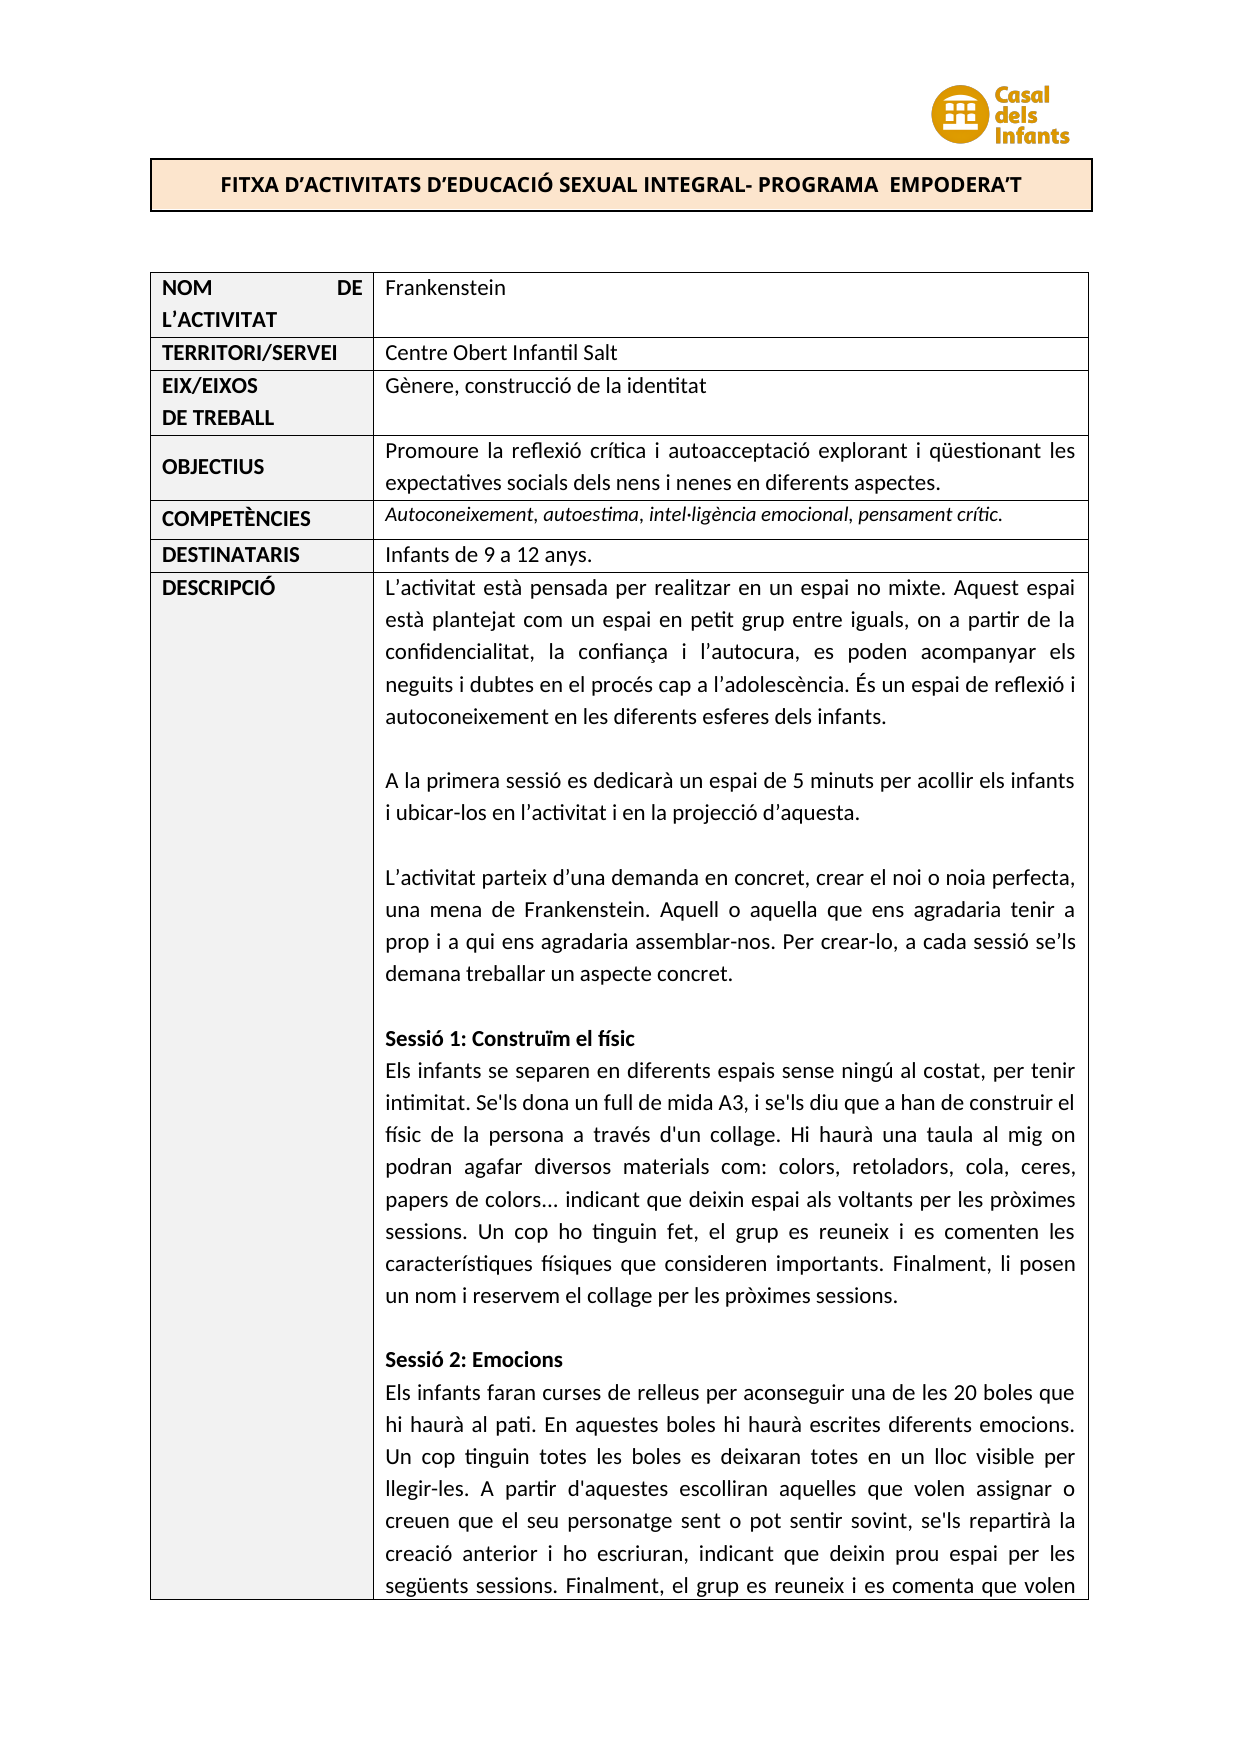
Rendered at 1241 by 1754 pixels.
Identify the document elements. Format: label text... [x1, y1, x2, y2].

table_cell Infants de 9 a 12 anys. [374, 540, 1088, 572]
table_header NOM DE L’ACTIVITAT [151, 273, 373, 337]
table_cell OBJECTIUS [151, 436, 373, 500]
table_cell Centre Obert Infantil Salt [374, 338, 1088, 370]
table_cell DESTINATARIS [151, 540, 373, 572]
table_cell Promoure la reflexió crítica i autoacceptació explorant i qüestionant les expectatives socials dels nens i nenes en diferents aspectes. [374, 436, 1088, 500]
table_cell EIX/EIXOS DE TREBALL [151, 371, 373, 435]
table_cell TERRITORI/SERVEI [151, 338, 373, 370]
picture [921, 75, 1081, 155]
table_cell COMPETÈNCIES [151, 501, 373, 539]
table_header Frankenstein [374, 273, 1088, 337]
table_cell Gènere, construcció de la identitat [374, 371, 1088, 435]
table_cell DESCRIPCIÓ [151, 573, 373, 1599]
table_cell Autoconeixement, autoestima, intel·ligència emocional, pensament crític. [374, 501, 1088, 539]
